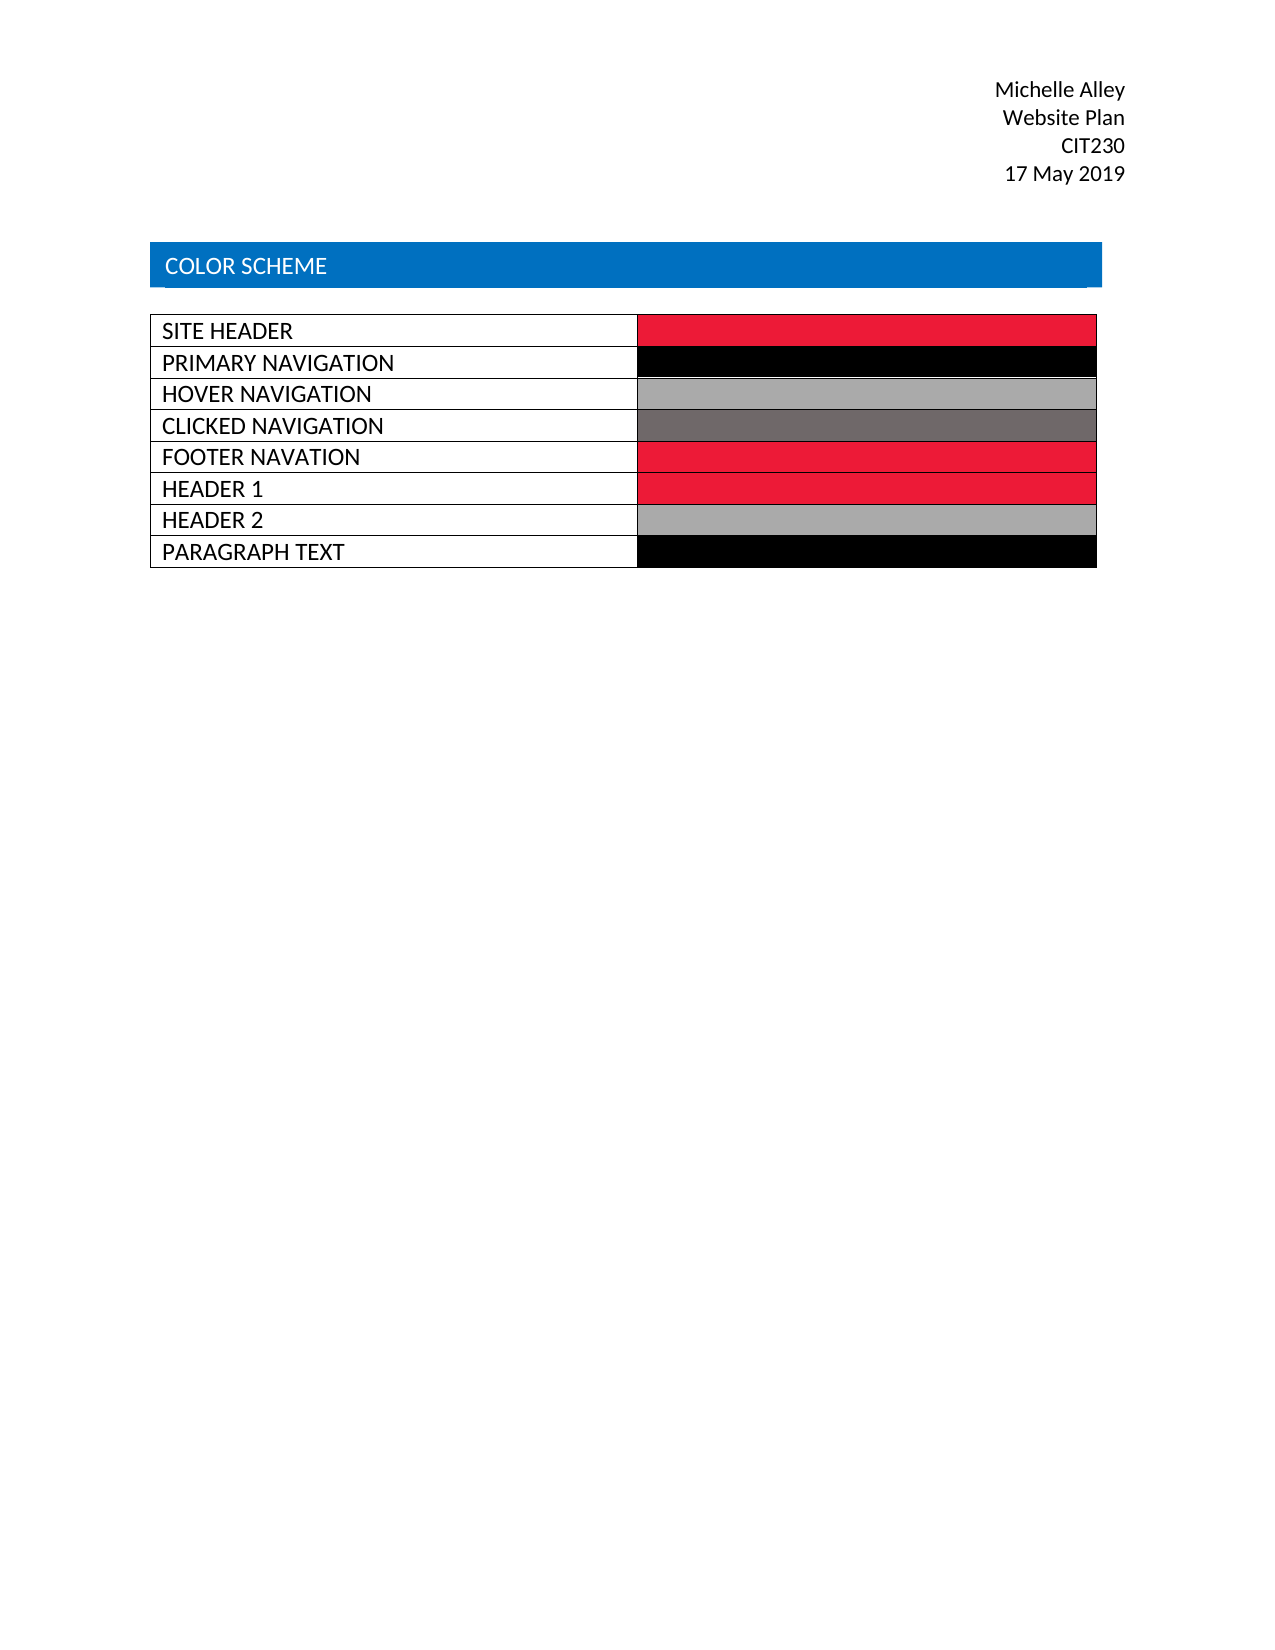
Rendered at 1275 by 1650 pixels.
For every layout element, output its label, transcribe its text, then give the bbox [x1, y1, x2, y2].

table_cell [638, 505, 1096, 535]
table_cell [638, 410, 1096, 441]
table_cell HEADER 1 [151, 473, 637, 504]
table_cell PRIMARY NAVIGATION [151, 347, 637, 377]
table_cell CLICKED NAVIGATION [151, 410, 637, 441]
table_cell [638, 379, 1096, 409]
table_header SITE HEADER [151, 315, 637, 346]
table_cell HEADER 2 [151, 505, 637, 535]
table_cell [638, 347, 1096, 377]
table_cell HOVER NAVIGATION [151, 379, 637, 409]
table_cell FOOTER NAVATION [151, 442, 637, 472]
table_cell [638, 473, 1096, 504]
table_cell PARAGRAPH TEXT [151, 536, 637, 567]
table_cell [638, 442, 1096, 472]
table_cell [638, 536, 1096, 567]
table_header [638, 315, 1096, 346]
